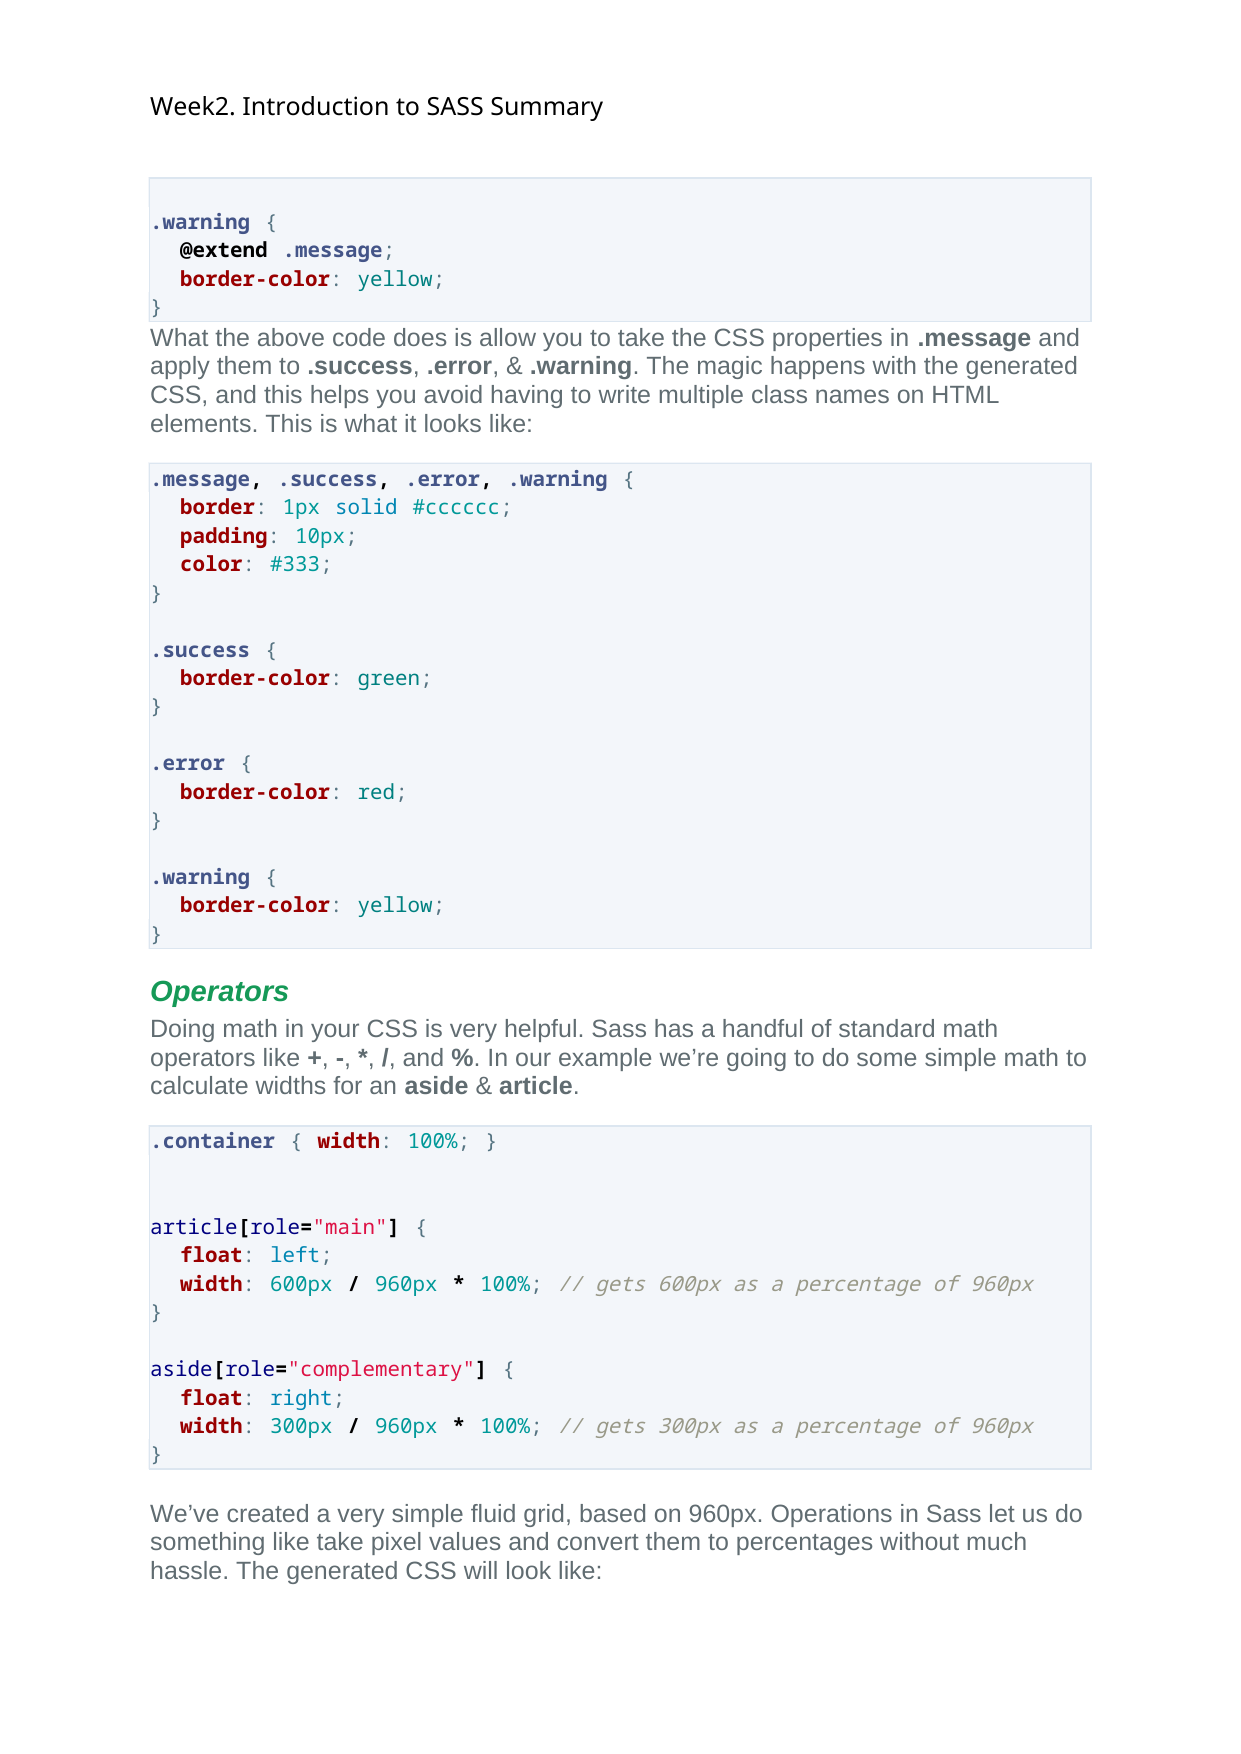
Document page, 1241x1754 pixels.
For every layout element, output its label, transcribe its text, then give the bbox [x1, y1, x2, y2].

text Doing math in your CSS is very helpful. Sass has a handful of standard math operators like +, -, *, /, and %. In our example we’re going to do some simple math to calculate widths for an aside & article. [150, 1014, 1090, 1100]
subtitle Operators [150, 974, 1090, 1008]
text } [150, 917, 1090, 948]
text .error { [150, 748, 1090, 777]
text } [150, 1438, 1090, 1468]
text } [150, 291, 1090, 321]
text border-color: yellow; [150, 891, 1090, 917]
text .message, .success, .error, .warning { [150, 464, 1090, 492]
text color: #333; [150, 549, 1090, 578]
text .container { width: 100%; } [150, 1127, 1090, 1155]
text .warning { [150, 862, 1090, 891]
text padding: 10px; [150, 521, 1090, 549]
text border-color: green; [150, 663, 1090, 692]
text width: 600px / 960px * 100%; // gets 600px as a percentage of 960px [150, 1269, 1090, 1297]
text width: 300px / 960px * 100%; // gets 300px as a percentage of 960px [150, 1411, 1090, 1438]
text .success { [150, 635, 1090, 663]
text border-color: yellow; [150, 264, 1090, 291]
text float: left; [150, 1240, 1090, 1269]
text border-color: red; [150, 777, 1090, 805]
text aside[role="complementary"] { [150, 1354, 1090, 1383]
text } [150, 578, 1090, 606]
text } [150, 805, 1090, 834]
text We’ve created a very simple fluid grid, based on 960px. Operations in Sass let us do something like take pixel values and convert them to percentages without much hassle. The generated CSS will look like: [150, 1499, 1090, 1585]
text @extend .message; [150, 236, 1090, 264]
text What the above code does is allow you to take the CSS properties in .message and apply them to .success, .error, & .warning. The magic happens with the generated CSS, and this helps you avoid having to write multiple class names on HTML elements. This is what it looks like: [150, 322, 1090, 437]
text float: right; [150, 1383, 1090, 1411]
text border: 1px solid #cccccc; [150, 492, 1090, 521]
text } [150, 692, 1090, 720]
text .warning { [150, 207, 1090, 236]
text article[role="main"] { [150, 1212, 1090, 1240]
text } [150, 1297, 1090, 1326]
